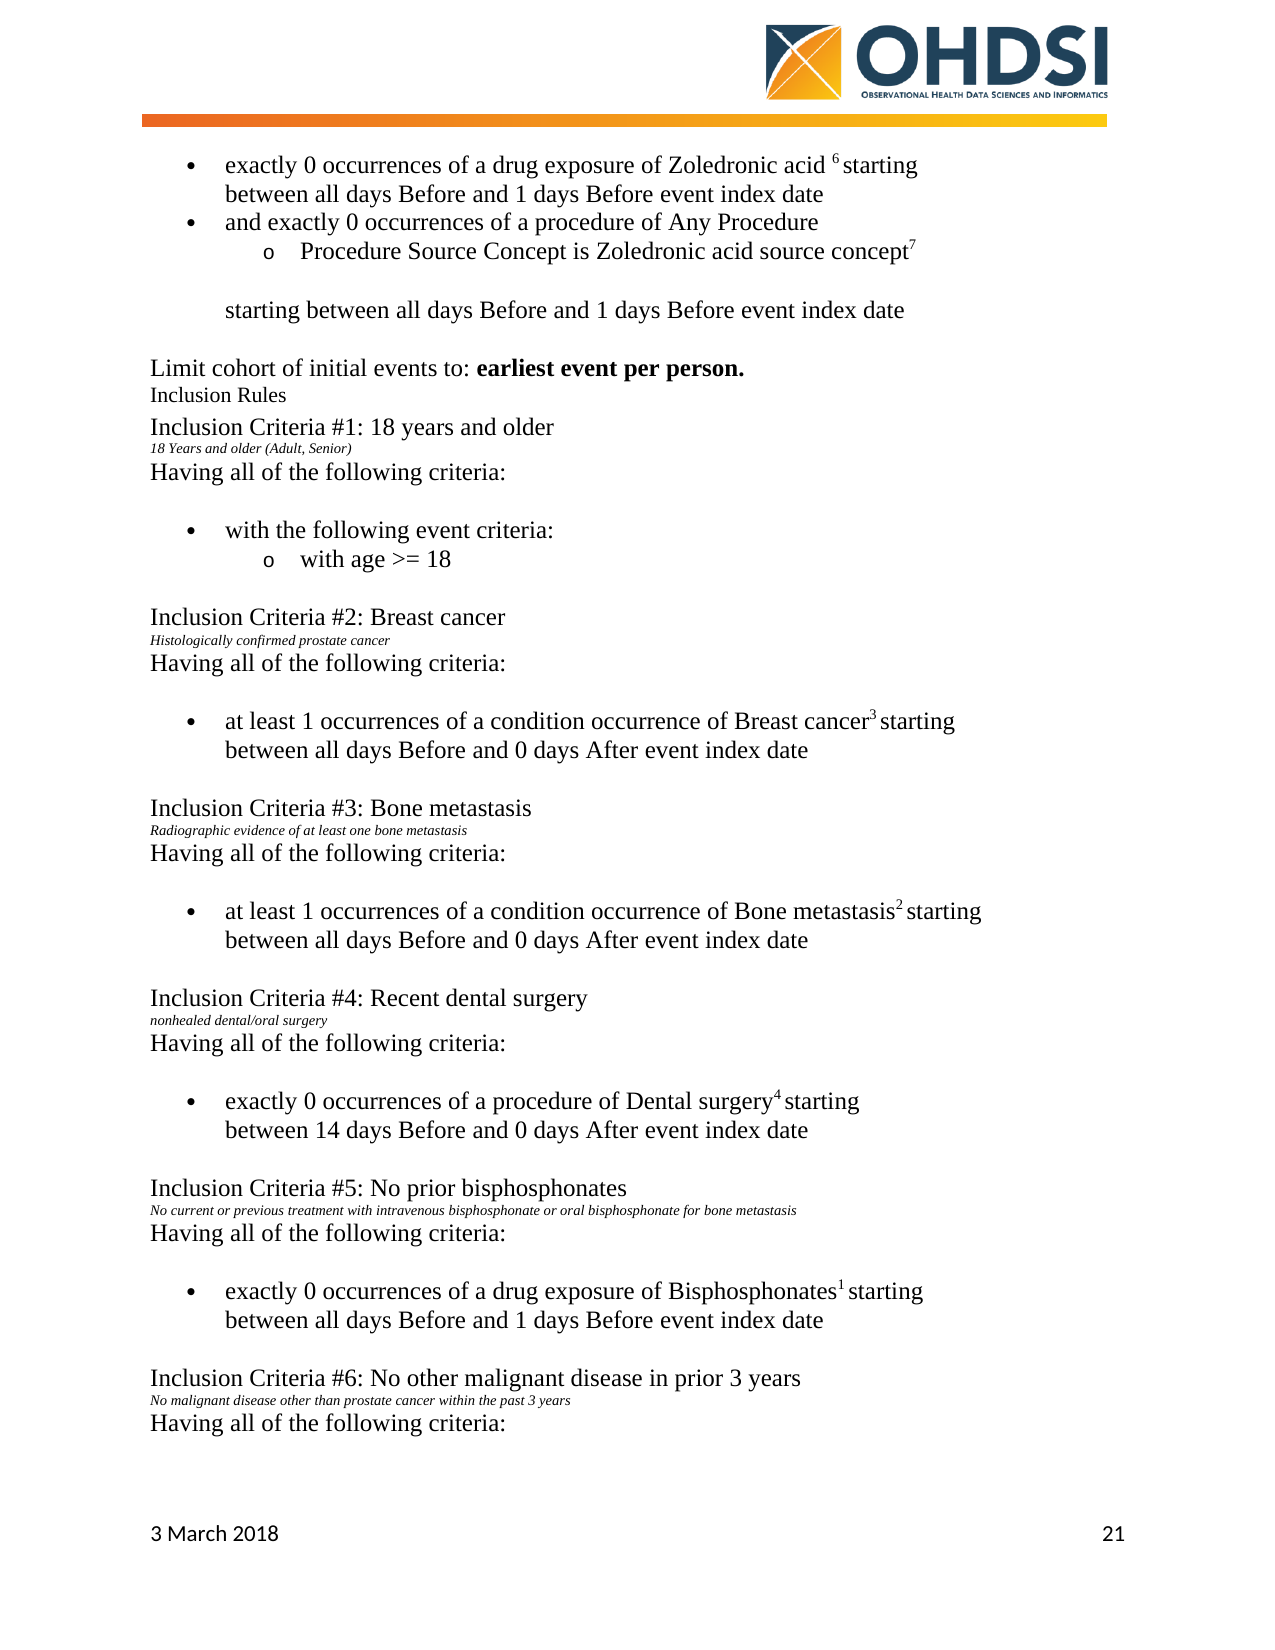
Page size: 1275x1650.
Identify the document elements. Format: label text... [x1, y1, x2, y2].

list with the following event criteria: [187, 515, 1125, 544]
text Inclusion Criteria #1: 18 years and older [150, 412, 1125, 440]
text Having all of the following criteria: [150, 457, 1125, 486]
list Procedure Source Concept is Zoledronic acid source concept7 [262, 236, 1125, 266]
text No malignant disease other than prostate cancer within the past 3 years [150, 1392, 1125, 1408]
text starting between all days Before and 1 days Before event index date [225, 295, 1125, 324]
list and exactly 0 occurrences of a procedure of Any Procedure [187, 207, 1125, 236]
text Histologically confirmed prostate cancer [150, 631, 1125, 648]
list at least 1 occurrences of a condition occurrence of Breast cancer3 starting between all days Before and 0 days After event index date [187, 706, 1125, 763]
text Having all of the following criteria: [150, 648, 1125, 677]
text Radiographic evidence of at least one bone metastasis [150, 821, 1125, 838]
text Having all of the following criteria: [150, 1218, 1125, 1247]
text Having all of the following criteria: [150, 1028, 1125, 1057]
text Inclusion Criteria #3: Bone metastasis [150, 793, 1125, 821]
text Having all of the following criteria: [150, 1408, 1125, 1437]
text Inclusion Criteria #5: No prior bisphosphonates [150, 1173, 1125, 1202]
list exactly 0 occurrences of a drug exposure of Bisphosphonates1 starting between all days Before and 1 days Before event index date [187, 1276, 1125, 1334]
text Inclusion Rules [150, 382, 1125, 407]
text Limit cohort of initial events to: earliest event per person. [150, 353, 1125, 382]
text nonhealed dental/oral surgery [150, 1011, 1125, 1028]
text Inclusion Criteria #4: Recent dental surgery [150, 983, 1125, 1011]
list at least 1 occurrences of a condition occurrence of Bone metastasis2 starting between all days Before and 0 days After event index date [187, 896, 1125, 953]
list with age >= 18 [262, 544, 1125, 573]
text No current or previous treatment with intravenous bisphosphonate or oral bisphosphonate for bone metastasis [150, 1202, 1125, 1218]
text 18 Years and older (Adult, Senior) [150, 440, 1125, 457]
text Having all of the following criteria: [150, 838, 1125, 867]
text Inclusion Criteria #6: No other malignant disease in prior 3 years [150, 1363, 1125, 1392]
text Inclusion Criteria #2: Breast cancer [150, 602, 1125, 631]
picture [748, 11, 1125, 114]
list exactly 0 occurrences of a drug exposure of Zoledronic acid 6 starting between all days Before and 1 days Before event index date [187, 150, 1125, 207]
list exactly 0 occurrences of a procedure of Dental surgery4 starting between 14 days Before and 0 days After event index date [187, 1086, 1125, 1144]
